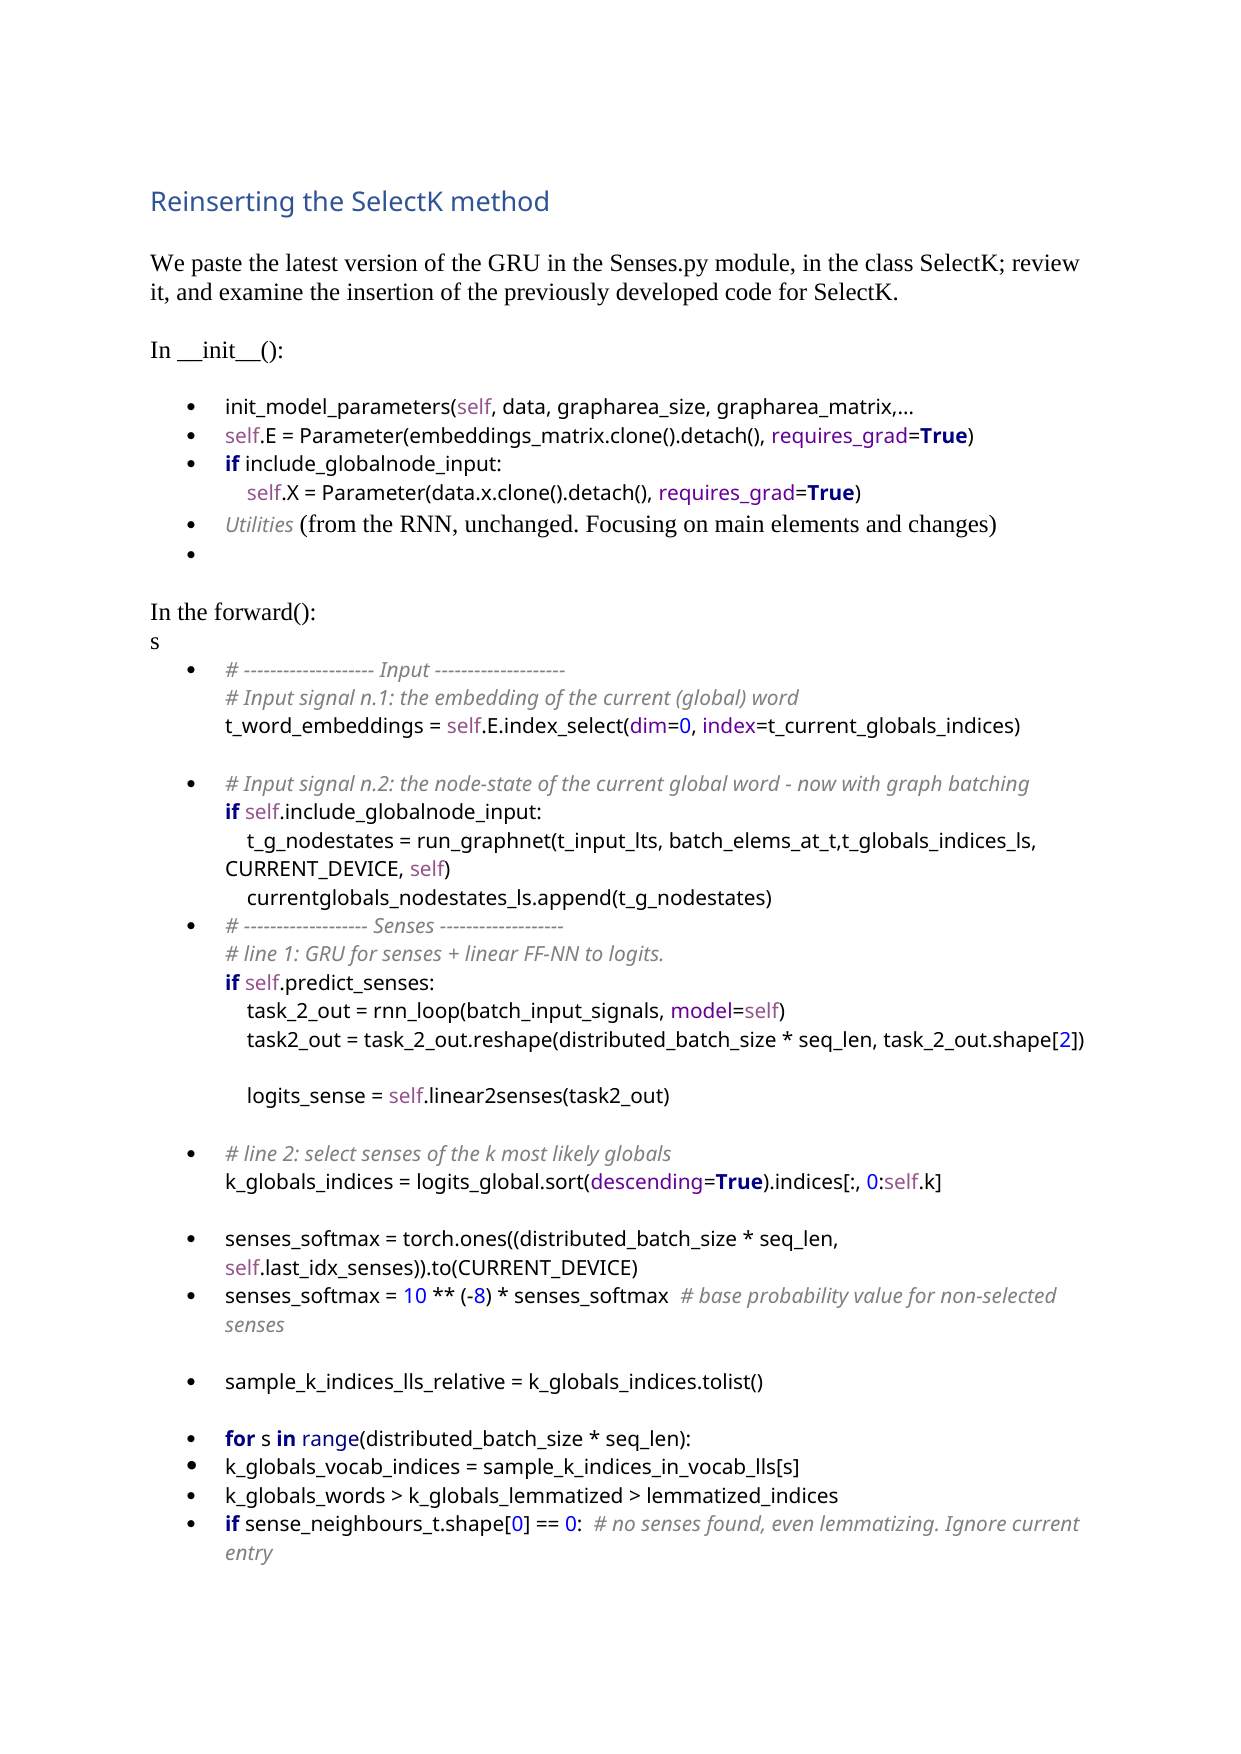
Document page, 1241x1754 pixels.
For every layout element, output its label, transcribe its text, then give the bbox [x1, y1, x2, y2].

list # -------------------- Input -------------------- # Input signal n.1: the embedding of the current (global) word t_word_embeddings = self.E.index_select(dim=0, index=t_current_globals_indices) [187, 655, 1090, 769]
list senses_softmax = torch.ones((distributed_batch_size * seq_len, self.last_idx_senses)).to(CURRENT_DEVICE) [187, 1224, 1090, 1281]
list # line 2: select senses of the k most likely globals k_globals_indices = logits_global.sort(descending=True).indices[:, 0:self.k] [187, 1139, 1090, 1224]
list if include_globalnode_input: self.X = Parameter(data.x.clone().detach(), requires_grad=True) [187, 449, 1090, 506]
list # Input signal n.2: the node-state of the current global word - now with graph batching if self.include_globalnode_input: t_g_nodestates = run_graphnet(t_input_lts, batch_elems_at_t,t_globals_indices_ls, CURRENT_DEVICE, self) currentglobals_nodestates_ls.append(t_g_nodestates) [187, 769, 1090, 911]
text We paste the latest version of the GRU in the Senses.py module, in the class SelectK; review it, and examine the insertion of the previously developed code for SelectK. [150, 248, 1090, 306]
text s [150, 626, 1090, 655]
list # ------------------- Senses ------------------- # line 1: GRU for senses + linear FF-NN to logits. if self.predict_senses: task_2_out = rnn_loop(batch_input_signals, model=self) task2_out = task_2_out.reshape(distributed_batch_size * seq_len, task_2_out.shape[2]) logits_sense = self.linear2senses(task2_out) [187, 911, 1090, 1139]
list senses_softmax = 10 ** (-8) * senses_softmax # base probability value for non-selected senses [187, 1281, 1090, 1367]
subtitle Reinserting the SelectK method [150, 183, 1090, 220]
list k_globals_vocab_indices = sample_k_indices_in_vocab_lls[s] [187, 1452, 1090, 1481]
list init_model_parameters(self, data, grapharea_size, grapharea_matrix,… [187, 392, 1090, 421]
text In the forward(): [150, 597, 1090, 626]
list for s in range(distributed_batch_size * seq_len): [187, 1424, 1090, 1452]
list sample_k_indices_lls_relative = k_globals_indices.tolist() [187, 1367, 1090, 1395]
list k_globals_words > k_globals_lemmatized > lemmatized_indices [187, 1481, 1090, 1509]
text In __init__(): [150, 335, 1090, 363]
list self.E = Parameter(embeddings_matrix.clone().detach(), requires_grad=True) [187, 421, 1090, 449]
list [187, 1509, 1090, 1566]
list Utilities (from the RNN, unchanged. Focusing on main elements and changes) [187, 506, 1090, 540]
